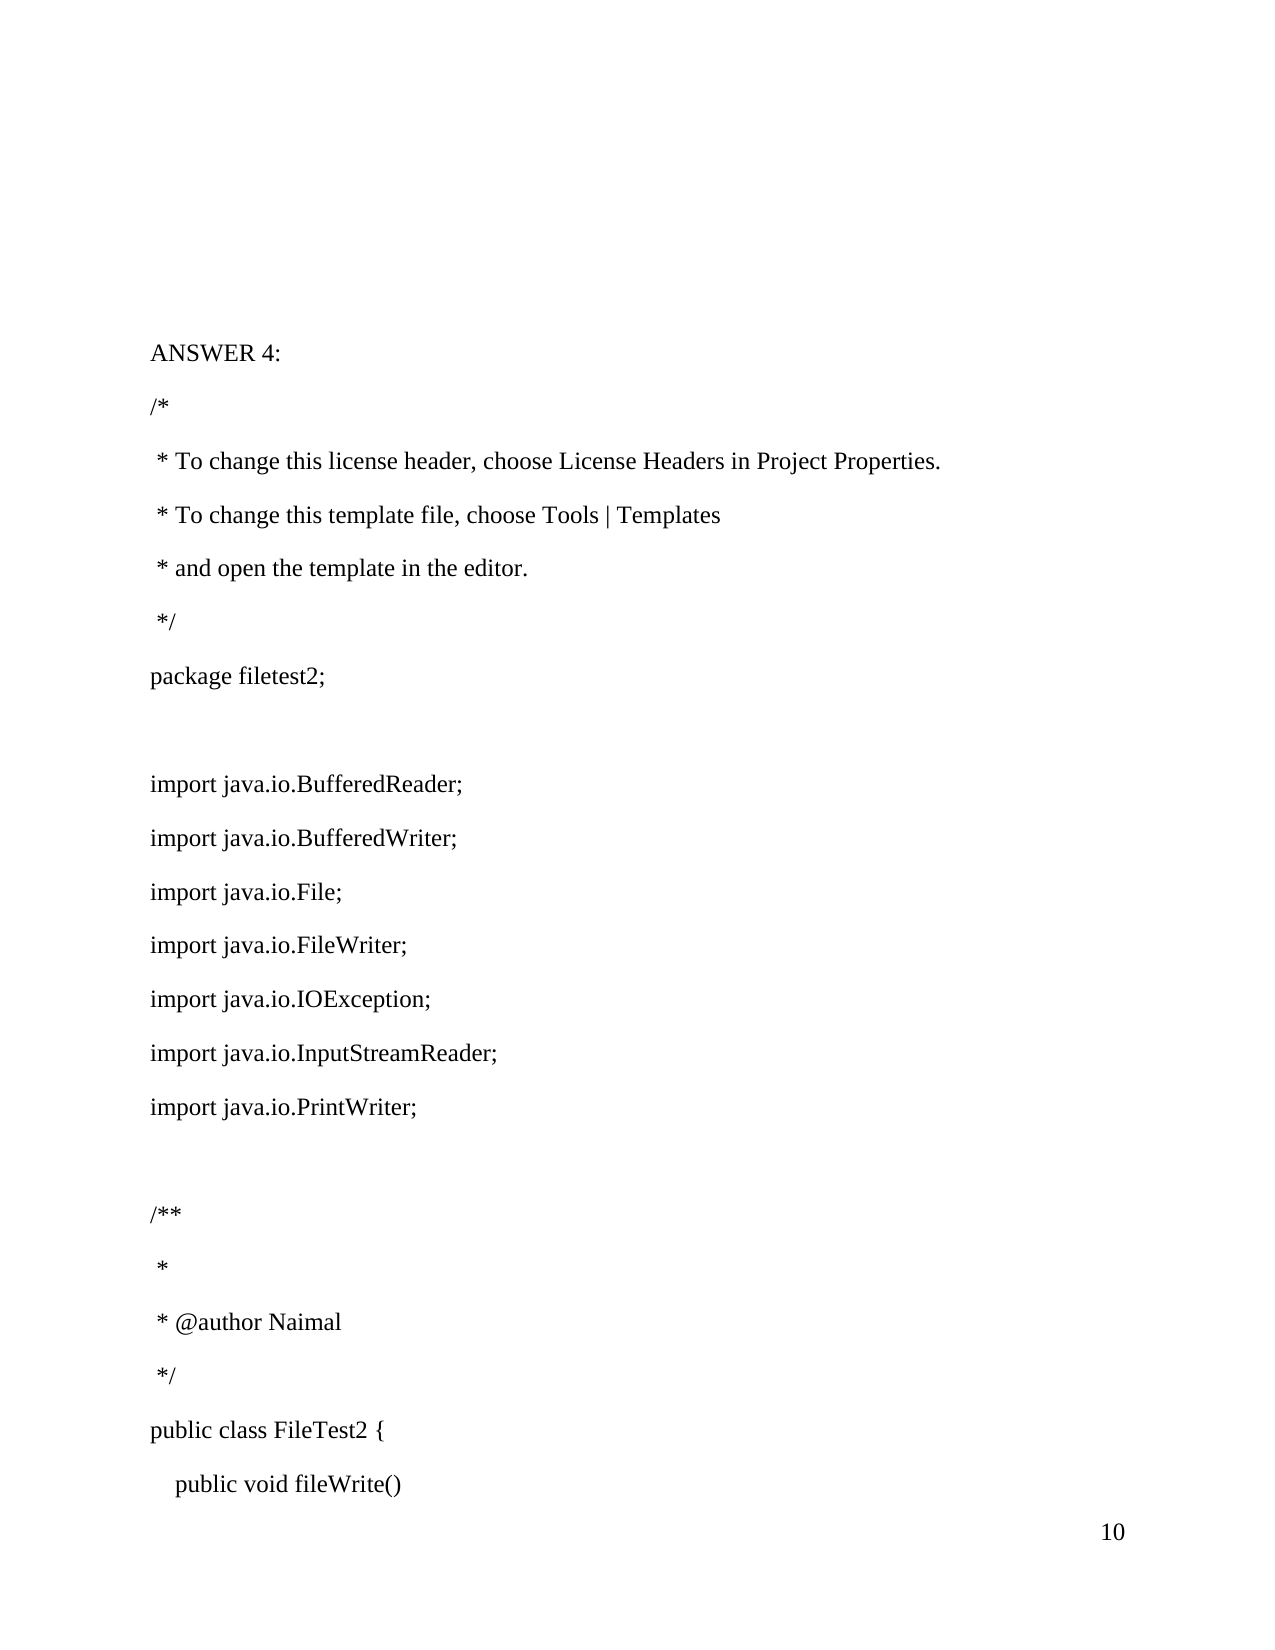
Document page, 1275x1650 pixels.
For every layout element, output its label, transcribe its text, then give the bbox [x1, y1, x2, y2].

text */ [150, 1361, 1125, 1390]
text import java.io.BufferedReader; [150, 769, 1125, 798]
text */ [150, 607, 1125, 636]
text * To change this template file, choose Tools | Templates [150, 500, 1125, 528]
text import java.io.FileWriter; [150, 931, 1125, 959]
text import java.io.PrintWriter; [150, 1092, 1125, 1121]
text /** [150, 1200, 1125, 1228]
text /* [150, 392, 1125, 421]
text public void fileWrite() [150, 1469, 1125, 1498]
text import java.io.BufferedWriter; [150, 823, 1125, 852]
text ANSWER 4: [150, 338, 1125, 367]
text * To change this license header, choose License Headers in Project Properties. [150, 446, 1125, 474]
text import java.io.File; [150, 877, 1125, 905]
text * and open the template in the editor. [150, 553, 1125, 582]
text * [150, 1254, 1125, 1282]
text import java.io.IOException; [150, 984, 1125, 1013]
text * @author Naimal [150, 1307, 1125, 1336]
text package filetest2; [150, 661, 1125, 690]
text public class FileTest2 { [150, 1415, 1125, 1444]
text import java.io.InputStreamReader; [150, 1038, 1125, 1067]
